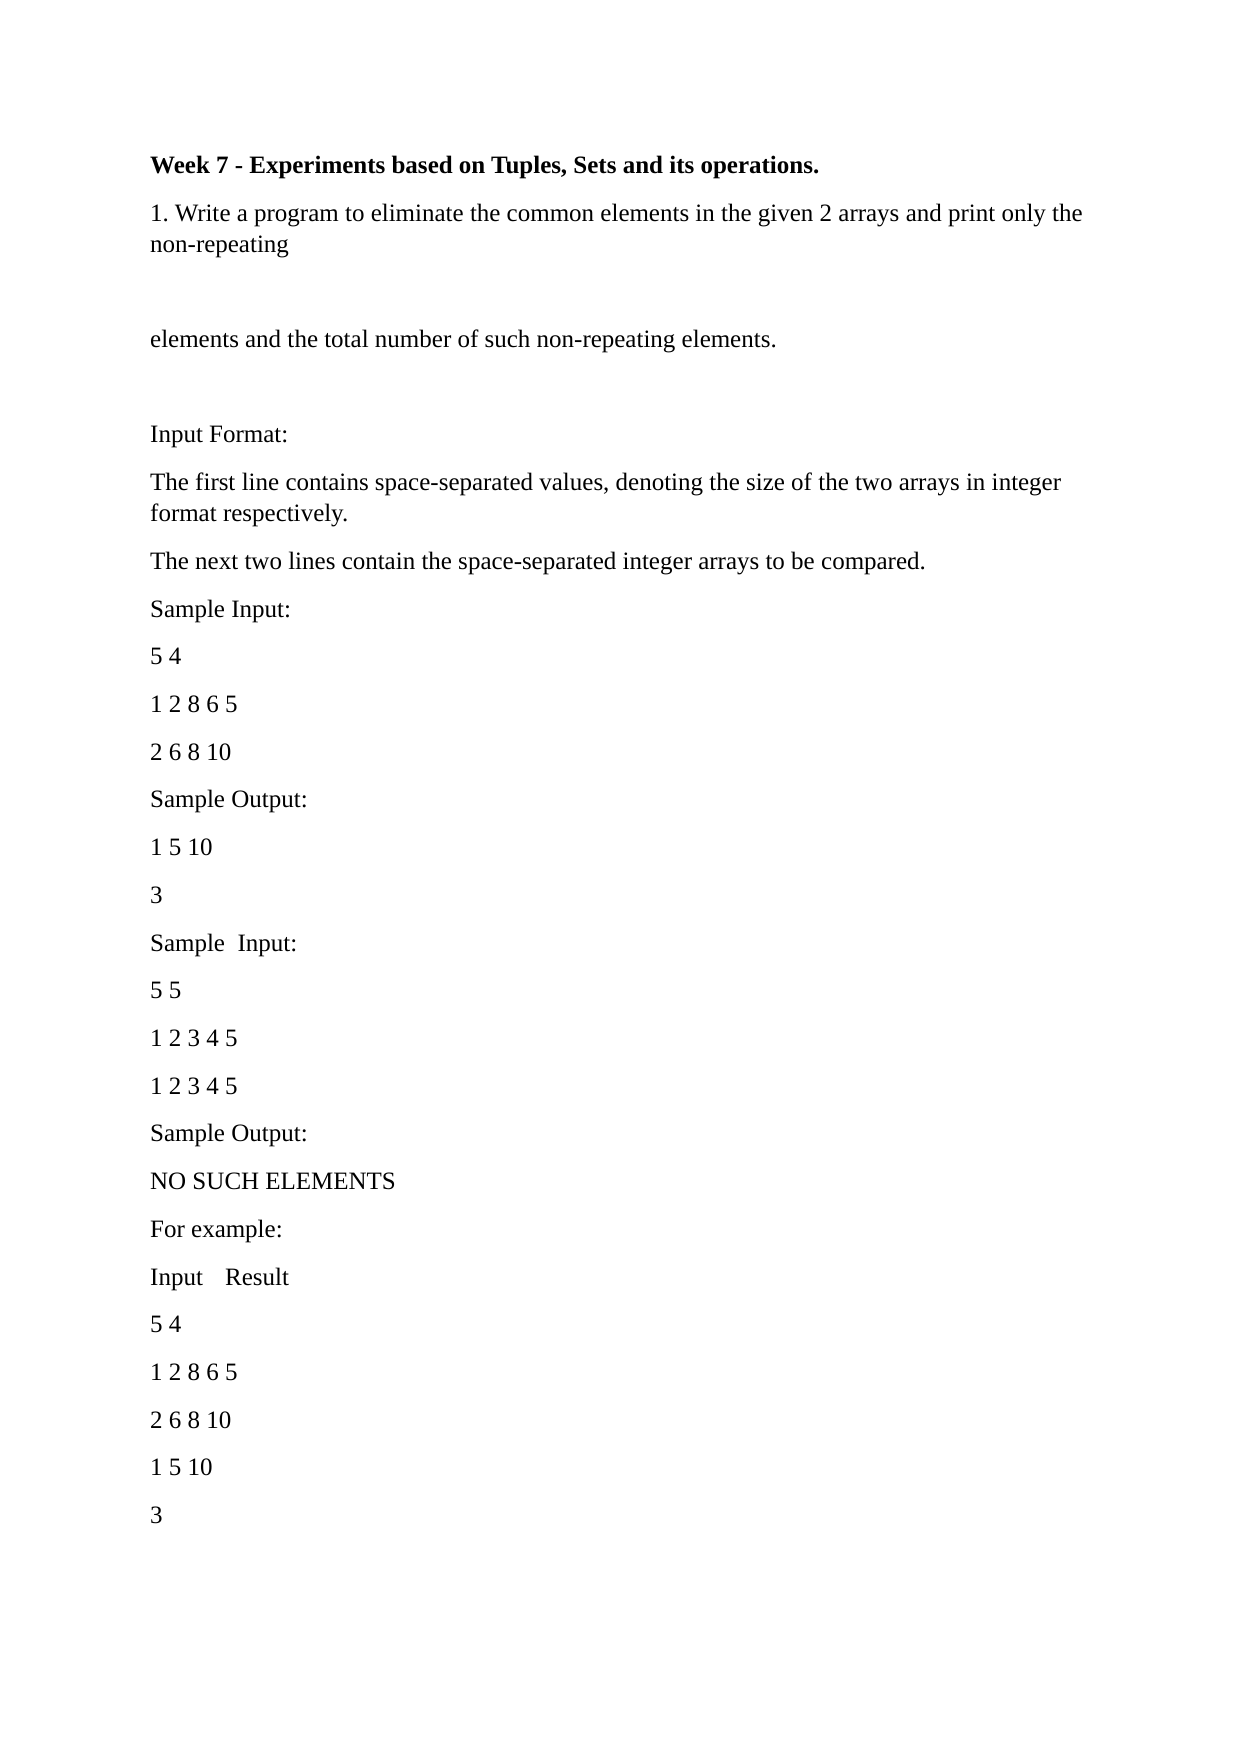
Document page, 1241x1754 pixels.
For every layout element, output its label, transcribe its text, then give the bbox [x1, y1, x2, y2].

text Input Format: [150, 419, 1090, 448]
text NO SUCH ELEMENTS [150, 1166, 1090, 1195]
text The next two lines contain the space-separated integer arrays to be compared. [150, 546, 1090, 575]
text Sample Input: [150, 928, 1090, 956]
text 1 2 8 6 5 [150, 1357, 1090, 1386]
text 1 2 3 4 5 [150, 1071, 1090, 1099]
text 5 5 [150, 975, 1090, 1004]
text 2 6 8 10 [150, 1405, 1090, 1433]
text elements and the total number of such non-repeating elements. [150, 324, 1090, 353]
text 1 2 8 6 5 [150, 689, 1090, 718]
text 1 2 3 4 5 [150, 1023, 1090, 1052]
text 5 4 [150, 1309, 1090, 1338]
text Sample Output: [150, 784, 1090, 813]
text 3 [150, 1500, 1090, 1529]
text 1 5 10 [150, 1452, 1090, 1481]
text Week 7 - Experiments based on Tuples, Sets and its operations. [150, 150, 1090, 179]
text Input Result [150, 1262, 1090, 1290]
text 1. Write a program to eliminate the common elements in the given 2 arrays and print only the non-repeating [150, 198, 1090, 257]
text 2 6 8 10 [150, 737, 1090, 766]
text 1 5 10 [150, 832, 1090, 861]
text 5 4 [150, 641, 1090, 670]
text 3 [150, 880, 1090, 909]
text For example: [150, 1214, 1090, 1243]
text Sample Output: [150, 1118, 1090, 1147]
text The first line contains space-separated values, denoting the size of the two arrays in integer format respectively. [150, 467, 1090, 527]
text Sample Input: [150, 594, 1090, 622]
